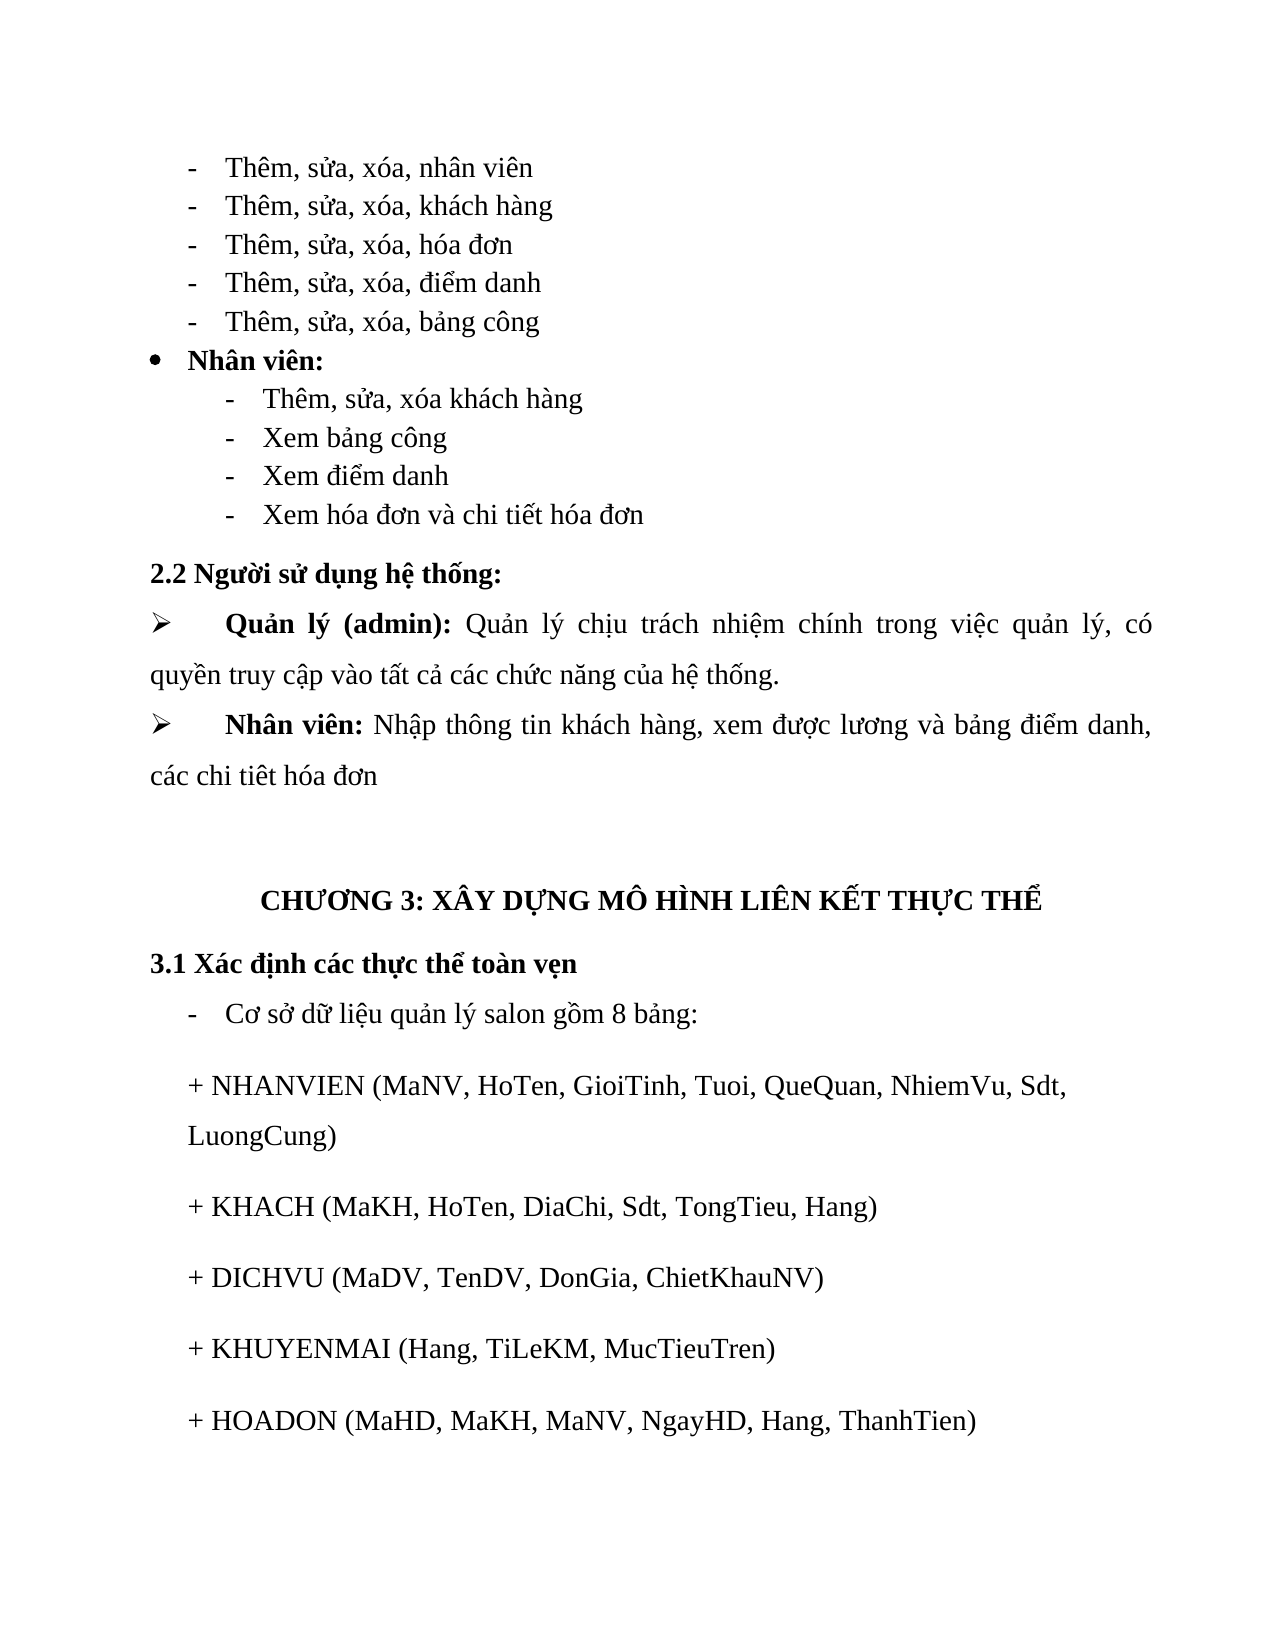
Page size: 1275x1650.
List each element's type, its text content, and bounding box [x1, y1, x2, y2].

list Thêm, sửa, xóa, khách hàng [187, 188, 1153, 222]
subtitle 2.2 Người sử dụng hệ thống: [150, 556, 1153, 590]
text + KHUYENMAI (Hang, TiLeKM, MucTieuTren) [187, 1331, 1153, 1365]
text + KHACH (MaKH, HoTen, DiaChi, Sdt, TongTieu, Hang) [150, 1189, 1153, 1223]
list Xem điểm danh [225, 458, 1153, 492]
text + HOADON (MaHD, MaKH, MaNV, NgayHD, Hang, ThanhTien) [187, 1403, 1153, 1436]
text + DICHVU (MaDV, TenDV, DonGia, ChietKhauNV) [150, 1260, 1153, 1294]
subtitle 3.1 Xác định các thực thể toàn vẹn [150, 946, 1153, 980]
list Xem hóa đơn và chi tiết hóa đơn [225, 497, 1153, 531]
list Thêm, sửa, xóa, hóa đơn [187, 227, 1153, 261]
list Thêm, sửa, xóa khách hàng [225, 381, 1153, 415]
list CHƯƠNG 3: XÂY DỰNG MÔ HÌNH LIÊN KẾT THỰC THỂ [150, 883, 1153, 917]
list Thêm, sửa, xóa, nhân viên [187, 150, 1153, 183]
list Nhân viên: Nhập thông tin khách hàng, xem được lương và bảng điểm danh, các chi tiêt hóa đơn [150, 707, 1153, 791]
text + NHANVIEN (MaNV, HoTen, GioiTinh, Tuoi, QueQuan, NhiemVu, Sdt, LuongCung) [187, 1068, 1153, 1152]
list Xem bảng công [225, 420, 1153, 453]
list Thêm, sửa, xóa, bảng công [187, 304, 1153, 338]
list Nhân viên: [150, 343, 1153, 376]
list Cơ sở dữ liệu quản lý salon gồm 8 bảng: [187, 997, 1153, 1030]
list Thêm, sửa, xóa, điểm danh [187, 266, 1153, 299]
list Quản lý (admin): Quản lý chịu trách nhiệm chính trong việc quản lý, có quyền truy cập vào tất cả các chức năng của hệ thống. [150, 607, 1153, 691]
